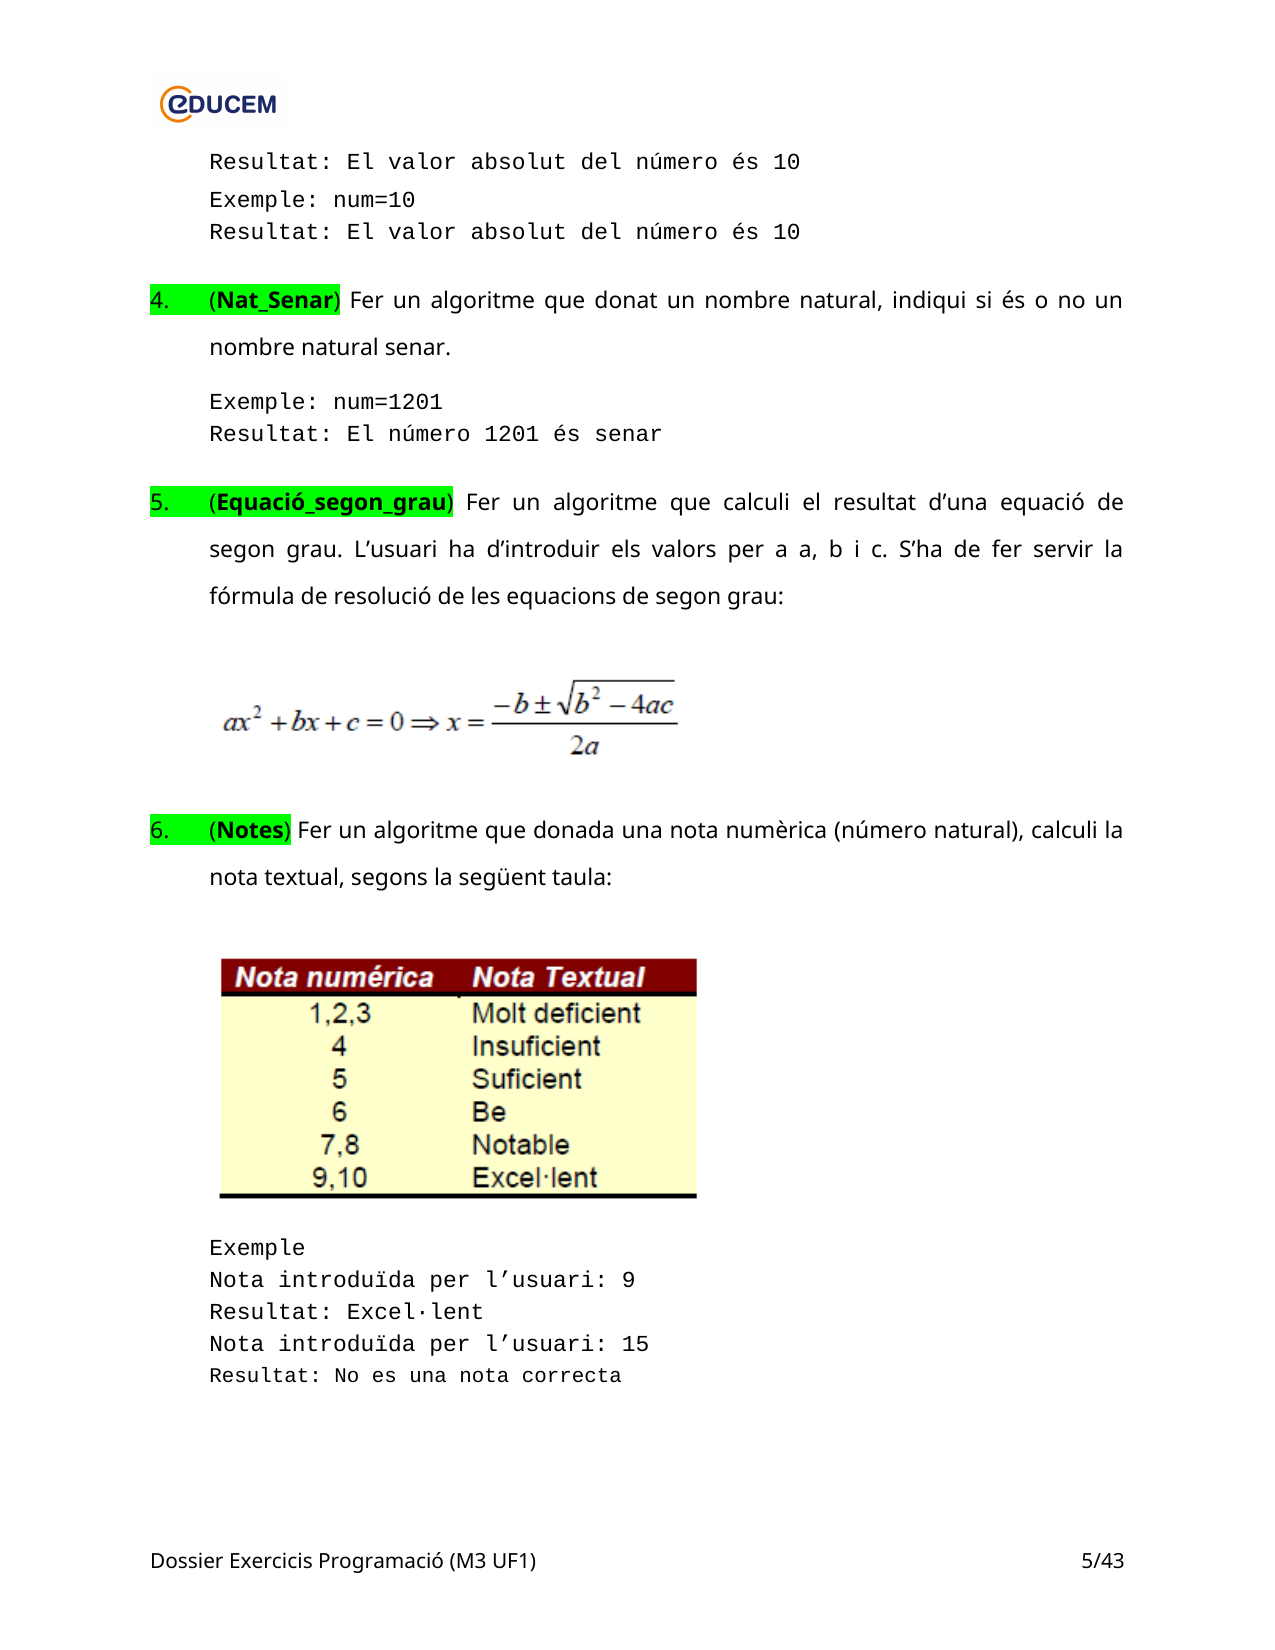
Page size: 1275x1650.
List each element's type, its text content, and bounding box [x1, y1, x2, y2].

text Exemple [209, 1236, 1125, 1262]
text Exemple: num=1201 [209, 390, 1125, 416]
text (Notes) Fer un algoritme que donada una nota numèrica (número natural), calculi la nota textual, segons la següent taula: [150, 814, 1125, 892]
text Resultat: El número 1201 és senar [209, 422, 1125, 448]
text Resultat: No es una nota correcta [209, 1364, 1125, 1388]
text (Equació_segon_grau) Fer un algoritme que calculi el resultat d’una equació de segon grau. L’usuari ha d’introduir els valors per a a, b i c. S’ha de fer servir la fórmula de resolució de les equacions de segon grau: [150, 486, 1125, 611]
text Resultat: El valor absolut del número és 10 [209, 221, 1125, 247]
text Resultat: Excel·lent [209, 1300, 1125, 1326]
text Exemple: num=10 [209, 188, 1125, 214]
text (Nat_Senar) Fer un algoritme que donat un nombre natural, indiqui si és o no un nombre natural senar. [150, 284, 1125, 362]
text Resultat: El valor absolut del número és 10 [209, 150, 1125, 176]
picture [209, 945, 708, 1208]
picture [209, 664, 700, 761]
text Nota introduïda per l’usuari: 15 [209, 1332, 1125, 1358]
text Nota introduïda per l’usuari: 9 [209, 1268, 1125, 1294]
picture [150, 75, 285, 132]
